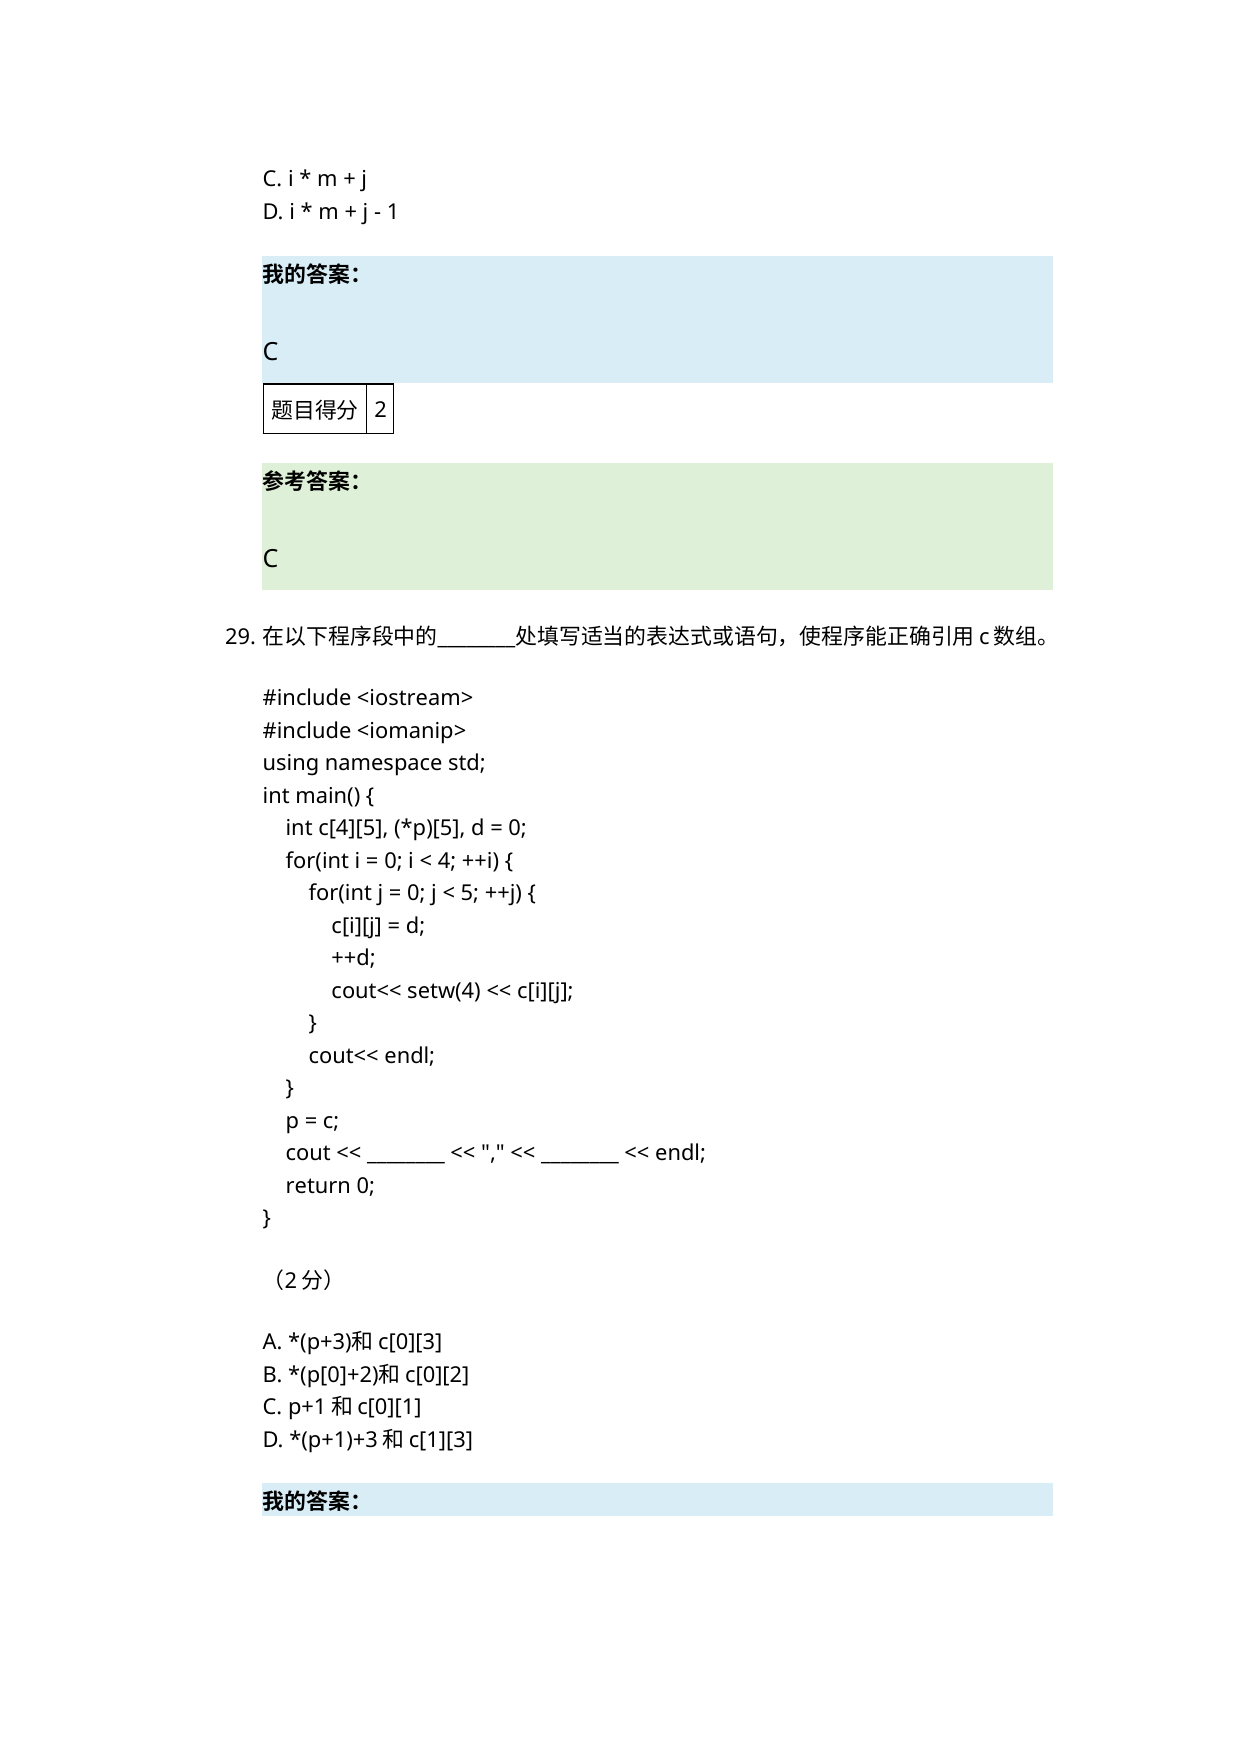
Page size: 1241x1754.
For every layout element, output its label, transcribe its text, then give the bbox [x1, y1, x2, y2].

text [262, 162, 1053, 227]
text A. *(p+3)和c[0][3] B. *(p[0]+2)和c[0][2] C. p+1和c[0][1] D. *(p+1)+3和c[1][3] [262, 1324, 1053, 1454]
text 我的答案： [262, 1483, 1053, 1516]
text C [262, 318, 1053, 383]
text 我的答案： [262, 256, 1053, 289]
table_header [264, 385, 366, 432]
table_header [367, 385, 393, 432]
text C [262, 525, 1053, 590]
text #include <iostream> #include <iomanip> using namespace std; int main() { int c[4][5], (*p)[5], d = 0; for(int i = 0; i < 4; ++i) { for(int j = 0; j < 5; ++j) { c[i][j] = d; ++d; cout<< setw(4) << c[i][j]; } cout<< endl; } p = c; cout << ________ << "," << ________ << endl; return 0; } [262, 681, 1053, 1233]
text （2分） [262, 1262, 1053, 1295]
text 参考答案： [262, 463, 1053, 496]
list 在以下程序段中的________处填写适当的表达式或语句，使程序能正确引用c数组。 [225, 619, 1053, 652]
